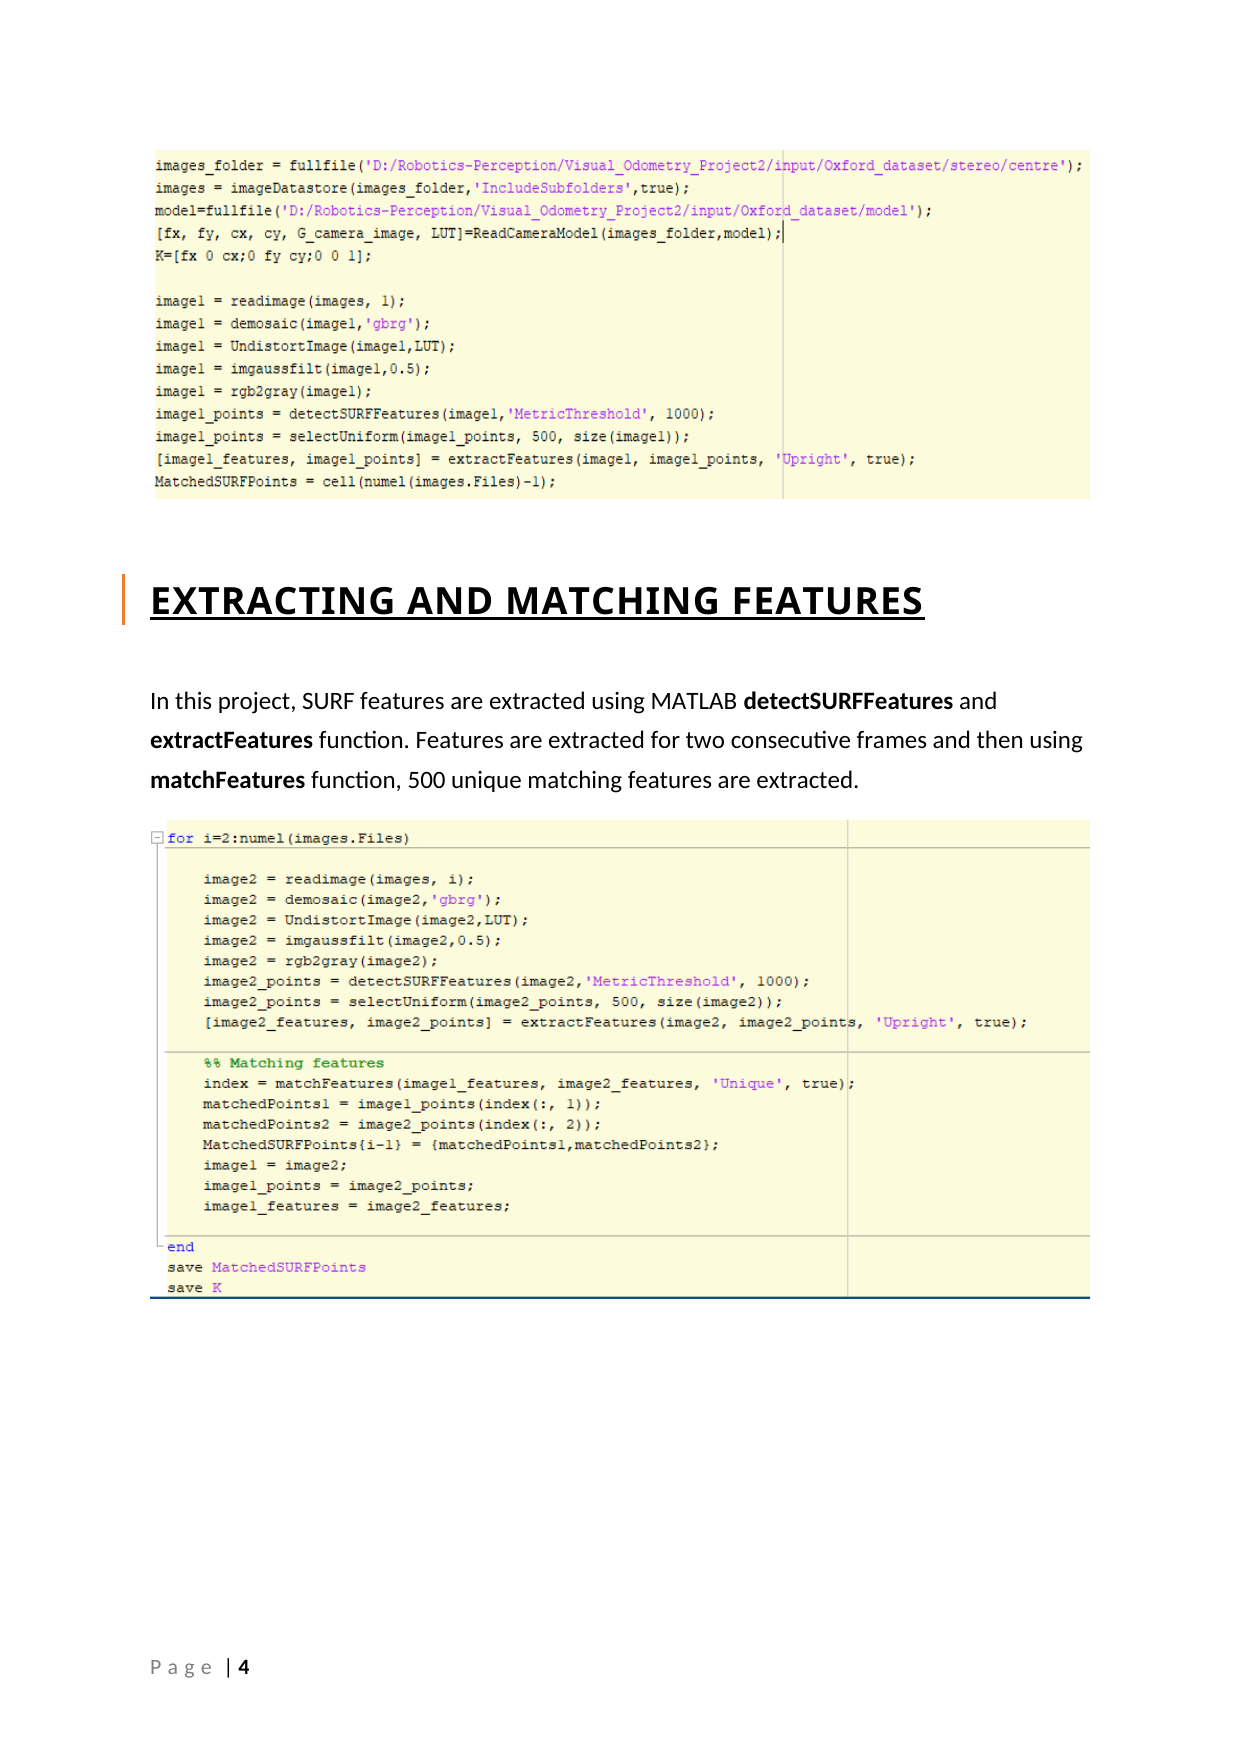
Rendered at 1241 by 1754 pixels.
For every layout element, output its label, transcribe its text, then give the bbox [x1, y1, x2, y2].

text In this project, SURF features are extracted using MATLAB detectSURFFeatures and extractFeatures function. Features are extracted for two consecutive frames and then using matchFeatures function, 500 unique matching features are extracted. [150, 685, 1090, 794]
picture [150, 150, 1091, 499]
picture [150, 820, 1091, 1299]
subtitle EXTRACTING AND MATCHING FEATURES [125, 574, 1090, 625]
